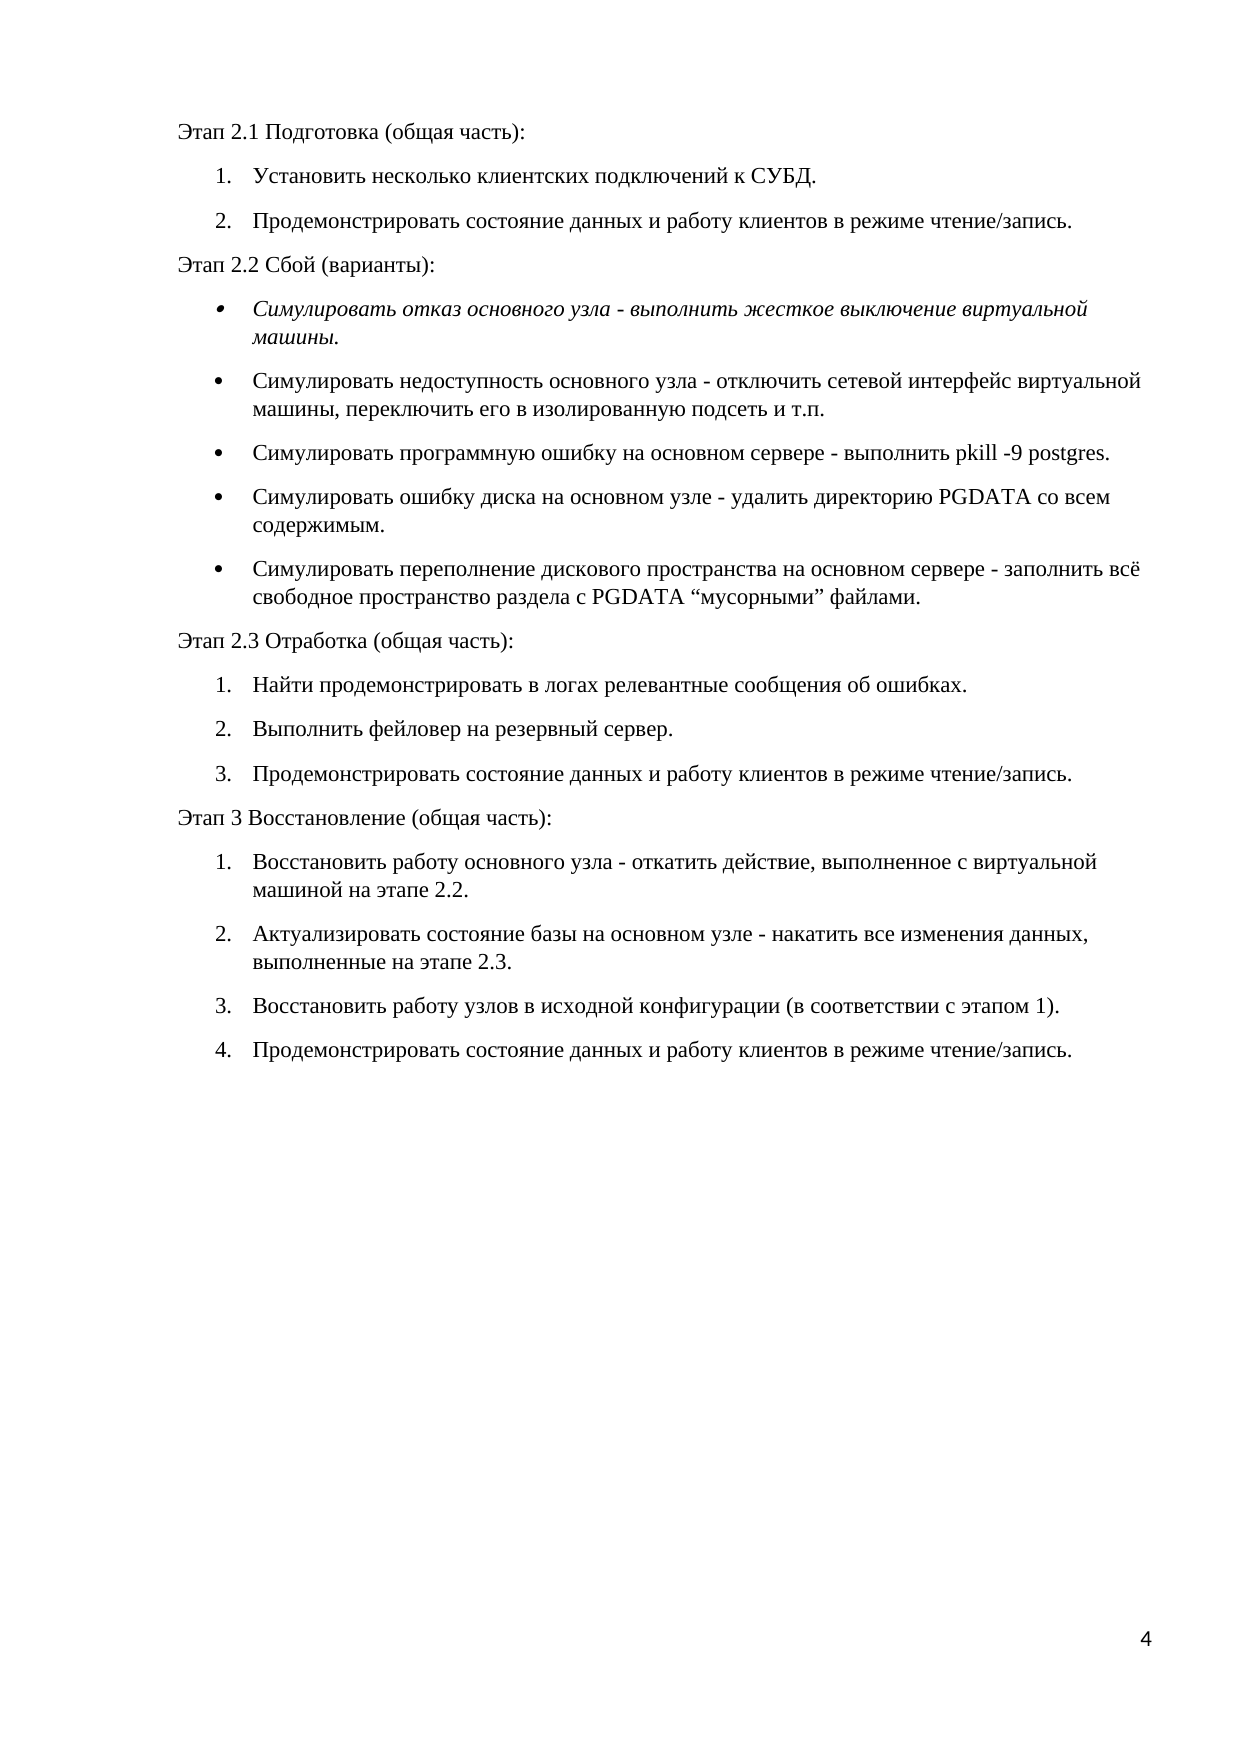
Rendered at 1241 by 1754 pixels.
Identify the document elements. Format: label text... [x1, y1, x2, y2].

list Найти продемонстрировать в логах релевантные сообщения об ошибках. [215, 671, 1152, 698]
list Симулировать отказ основного узла - выполнить жесткое выключение виртуальной машины. [215, 295, 1152, 349]
list Актуализировать состояние базы на основном узле - накатить все изменения данных, выполненные на этапе 2.3. [215, 920, 1152, 974]
list Продемонстрировать состояние данных и работу клиентов в режиме чтение/запись. [215, 1036, 1152, 1063]
list Продемонстрировать состояние данных и работу клиентов в режиме чтение/запись. [215, 760, 1152, 786]
list Симулировать ошибку диска на основном узле - удалить директорию PGDATA со всем содержимым. [215, 483, 1152, 537]
list Восстановить работу основного узла - откатить действие, выполненное с виртуальной машиной на этапе 2.2. [215, 848, 1152, 902]
list Симулировать программную ошибку на основном сервере - выполнить pkill -9 postgres. [215, 439, 1152, 465]
text Этап 2.2 Сбой (варианты): [177, 251, 1152, 277]
list Установить несколько клиентских подключений к СУБД. [215, 162, 1152, 189]
text Этап 2.1 Подготовка (общая часть): [177, 118, 1152, 144]
list Симулировать переполнение дискового пространства на основном сервере - заполнить всё свободное пространство раздела с PGDATA “мусорными” файлами. [215, 555, 1152, 609]
text Этап 2.3 Отработка (общая часть): [177, 627, 1152, 653]
text Этап 3 Восстановление (общая часть): [177, 804, 1152, 830]
list Восстановить работу узлов в исходной конфигурации (в соответствии с этапом 1). [215, 992, 1152, 1018]
list Продемонстрировать состояние данных и работу клиентов в режиме чтение/запись. [215, 207, 1152, 233]
list Выполнить фейловер на резервный сервер. [215, 716, 1152, 742]
list Симулировать недоступность основного узла - отключить сетевой интерфейс виртуальной машины, переключить его в изолированную подсеть и т.п. [215, 367, 1152, 421]
